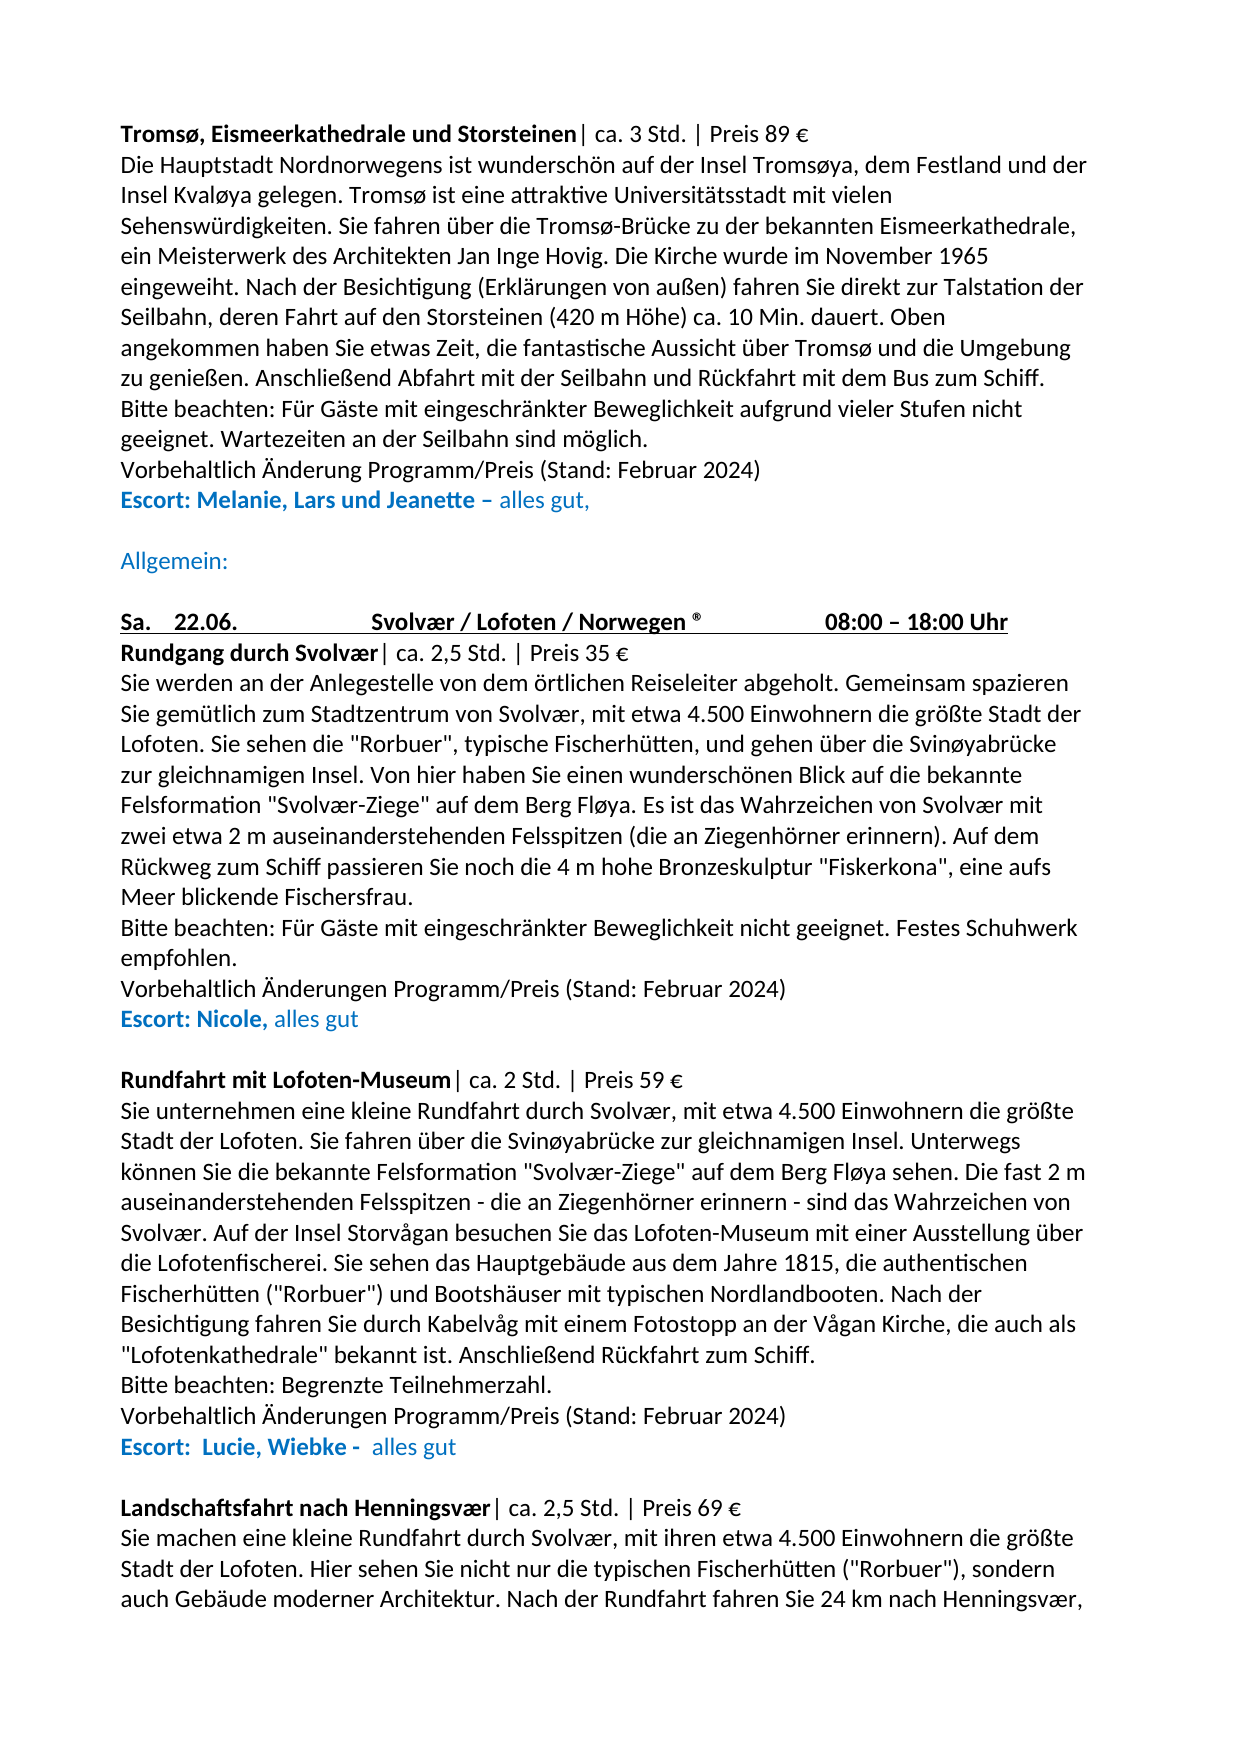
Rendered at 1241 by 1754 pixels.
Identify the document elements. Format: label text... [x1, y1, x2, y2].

text Vorbehaltlich Änderungen Programm/Preis (Stand: Februar 2024) [120, 1400, 1090, 1431]
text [120, 1522, 1090, 1614]
text Bitte beachten: Für Gäste mit eingeschränkter Beweglichkeit nicht geeignet. Festes Schuhwerk empfohlen. [120, 912, 1090, 973]
text Rundfahrt mit Lofoten-Museum| ca. 2 Std. | Preis 59 € [120, 1064, 1090, 1095]
text Sie unternehmen eine kleine Rundfahrt durch Svolvær, mit etwa 4.500 Einwohnern die größte Stadt der Lofoten. Sie fahren über die Svinøyabrücke zur gleichnamigen Insel. Unterwegs können Sie die bekannte Felsformation "Svolvær-Ziege" auf dem Berg Fløya sehen. Die fast 2 m auseinanderstehenden Felsspitzen - die an Ziegenhörner erinnern - sind das Wahrzeichen von Svolvær. Auf der Insel Storvågan besuchen Sie das Lofoten-Museum mit einer Ausstellung über die Lofotenfischerei. Sie sehen das Hauptgebäude aus dem Jahre 1815, die authentischen Fischerhütten ("Rorbuer") und Bootshäuser mit typischen Nordlandbooten. Nach der Besichtigung fahren Sie durch Kabelvåg mit einem Fotostopp an der Vågan Kirche, die auch als "Lofotenkathedrale" bekannt ist. Anschließend Rückfahrt zum Schiff. [120, 1095, 1090, 1369]
text Bitte beachten: Für Gäste mit eingeschränkter Beweglichkeit aufgrund vieler Stufen nicht geeignet. Wartezeiten an der Seilbahn sind möglich. [120, 393, 1090, 454]
text Landschaftsfahrt nach Henningsvær| ca. 2,5 Std. | Preis 69 € [120, 1492, 1090, 1522]
text Sa. 22.06. Svolvær / Lofoten / Norwegen ® 08:00 – 18:00 Uhr [120, 607, 1090, 637]
text Bitte beachten: Begrenzte Teilnehmerzahl. [120, 1369, 1090, 1400]
text Escort: Nicole, alles gut [120, 1003, 1090, 1034]
text Allgemein: [120, 546, 1090, 576]
text Sie werden an der Anlegestelle von dem örtlichen Reiseleiter abgeholt. Gemeinsam spazieren Sie gemütlich zum Stadtzentrum von Svolvær, mit etwa 4.500 Einwohnern die größte Stadt der Lofoten. Sie sehen die "Rorbuer", typische Fischerhütten, und gehen über die Svinøyabrücke zur gleichnamigen Insel. Von hier haben Sie einen wunderschönen Blick auf die bekannte Felsformation "Svolvær-Ziege" auf dem Berg Fløya. Es ist das Wahrzeichen von Svolvær mit zwei etwa 2 m auseinanderstehenden Felsspitzen (die an Ziegenhörner erinnern). Auf dem Rückweg zum Schiff passieren Sie noch die 4 m hohe Bronzeskulptur "Fiskerkona", eine aufs Meer blickende Fischersfrau. [120, 668, 1090, 912]
text Escort: Melanie, Lars und Jeanette – alles gut, [120, 484, 1090, 515]
text Escort: Lucie, Wiebke - alles gut [120, 1431, 1090, 1461]
text Die Hauptstadt Nordnorwegens ist wunderschön auf der Insel Tromsøya, dem Festland und der Insel Kvaløya gelegen. Tromsø ist eine attraktive Universitätsstadt mit vielen Sehenswürdigkeiten. Sie fahren über die Tromsø-Brücke zu der bekannten Eismeerkathedrale, ein Meisterwerk des Architekten Jan Inge Hovig. Die Kirche wurde im November 1965 eingeweiht. Nach der Besichtigung (Erklärungen von außen) fahren Sie direkt zur Talstation der Seilbahn, deren Fahrt auf den Storsteinen (420 m Höhe) ca. 10 Min. dauert. Oben angekommen haben Sie etwas Zeit, die fantastische Aussicht über Tromsø und die Umgebung zu genießen. Anschließend Abfahrt mit der Seilbahn und Rückfahrt mit dem Bus zum Schiff. [120, 149, 1090, 393]
text Rundgang durch Svolvær| ca. 2,5 Std. | Preis 35 € [120, 637, 1090, 668]
text Tromsø, Eismeerkathedrale und Storsteinen| ca. 3 Std. | Preis 89 € [120, 118, 1090, 149]
text Vorbehaltlich Änderungen Programm/Preis (Stand: Februar 2024) [120, 973, 1090, 1003]
text Vorbehaltlich Änderung Programm/Preis (Stand: Februar 2024) [120, 454, 1090, 484]
